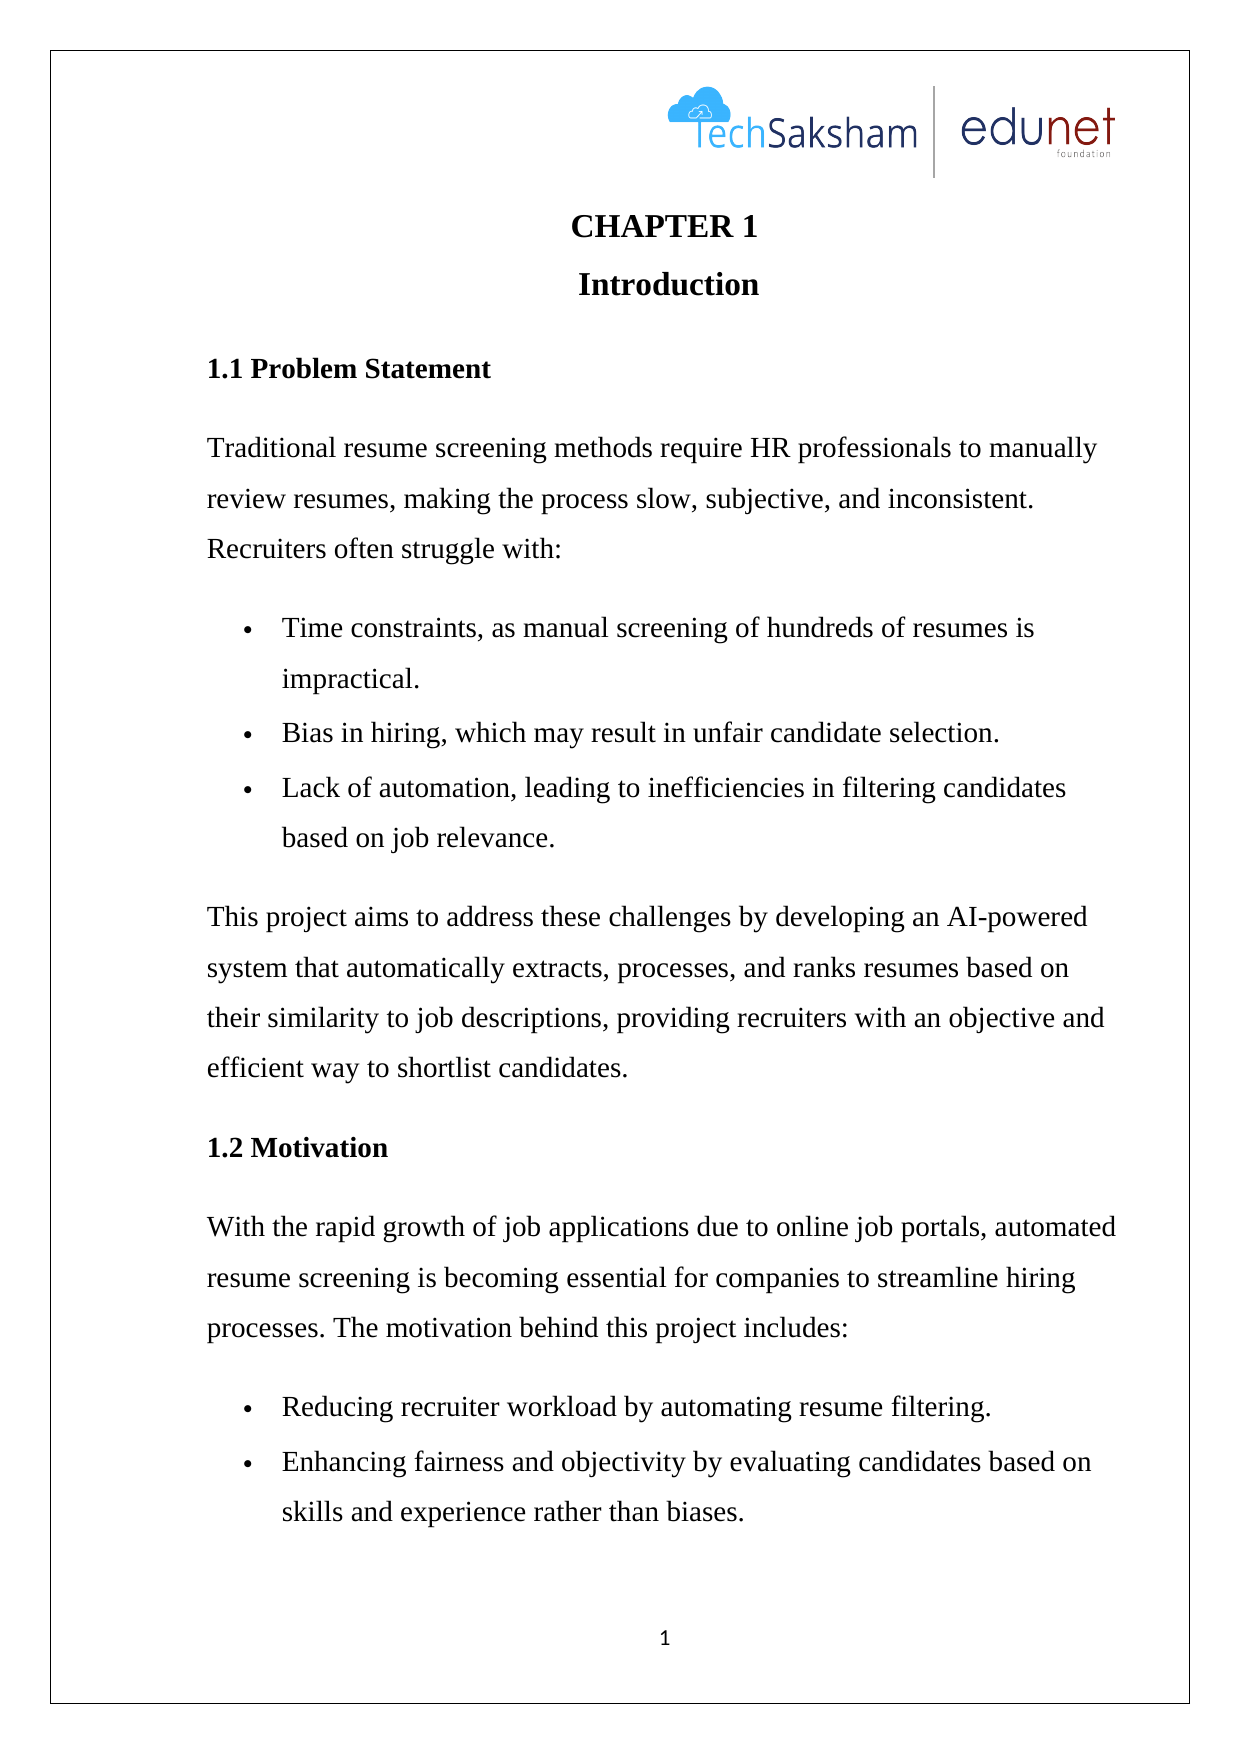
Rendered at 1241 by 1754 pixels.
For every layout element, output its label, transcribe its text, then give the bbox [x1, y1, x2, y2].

list Time constraints, as manual screening of hundreds of resumes is impractical. [244, 611, 1122, 694]
picture [662, 79, 923, 154]
list Bias in hiring, which may result in unfair candidate selection. [244, 715, 1122, 749]
picture [955, 100, 1122, 164]
text CHAPTER 1 [207, 207, 1122, 245]
text With the rapid growth of job applications due to online job portals, automated resume screening is becoming essential for companies to streamline hiring processes. The motivation behind this project includes: [207, 1209, 1122, 1344]
list Lack of automation, leading to inefficiencies in filtering candidates based on job relevance. [244, 770, 1122, 854]
text Traditional resume screening methods require HR professionals to manually review resumes, making the process slow, subjective, and inconsistent. Recruiters often struggle with: [207, 430, 1122, 564]
text 1.1 Problem Statement [207, 351, 1122, 384]
text This project aims to address these challenges by developing an AI-powered system that automatically extracts, processes, and ranks resumes based on their similarity to job descriptions, providing recruiters with an objective and efficient way to shortlist candidates. [207, 899, 1122, 1084]
text 1.2 Motivation [207, 1130, 1122, 1163]
text Introduction [207, 264, 1122, 303]
list Enhancing fairness and objectivity by evaluating candidates based on skills and experience rather than biases. [244, 1444, 1122, 1528]
list Reducing recruiter workload by automating resume filtering. [244, 1389, 1122, 1423]
